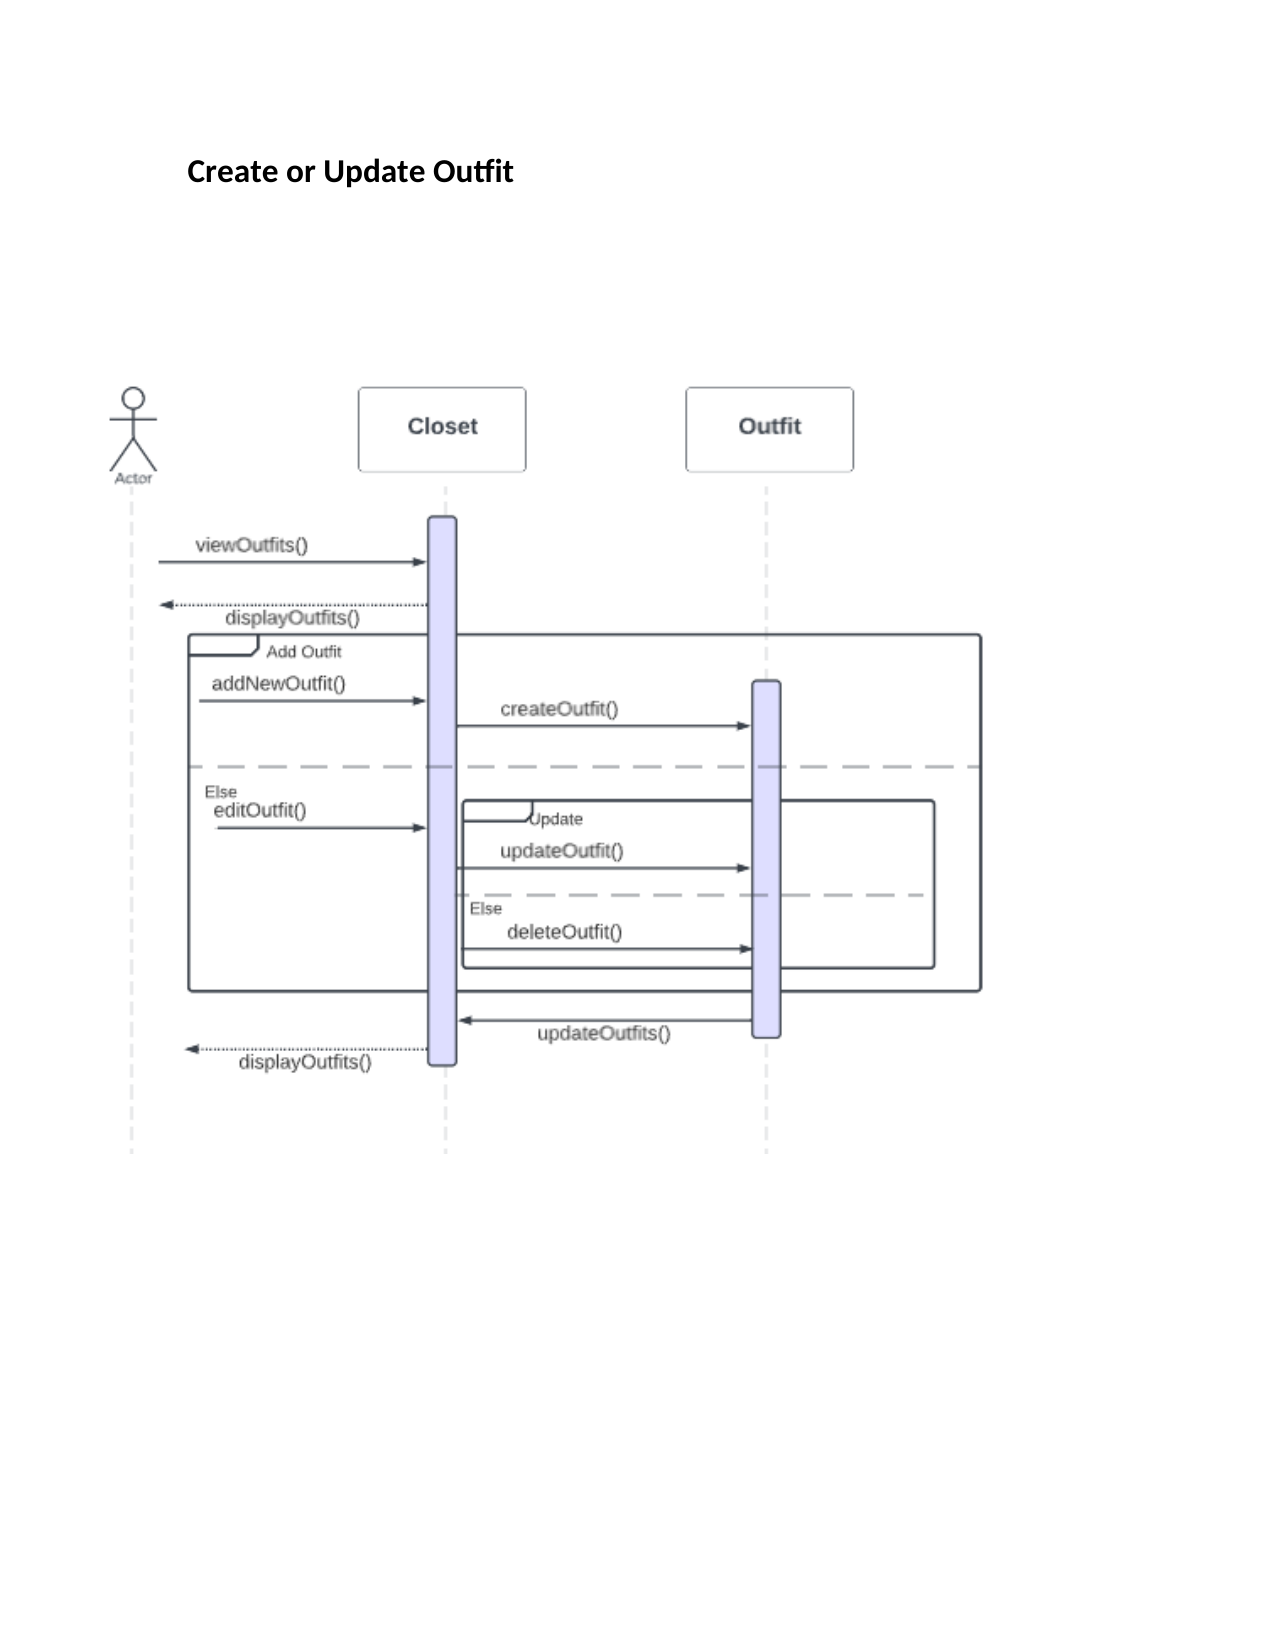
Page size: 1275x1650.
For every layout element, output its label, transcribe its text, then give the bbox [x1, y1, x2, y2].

picture [83, 355, 1128, 1154]
subtitle Create or Update Outfit [187, 150, 1087, 191]
